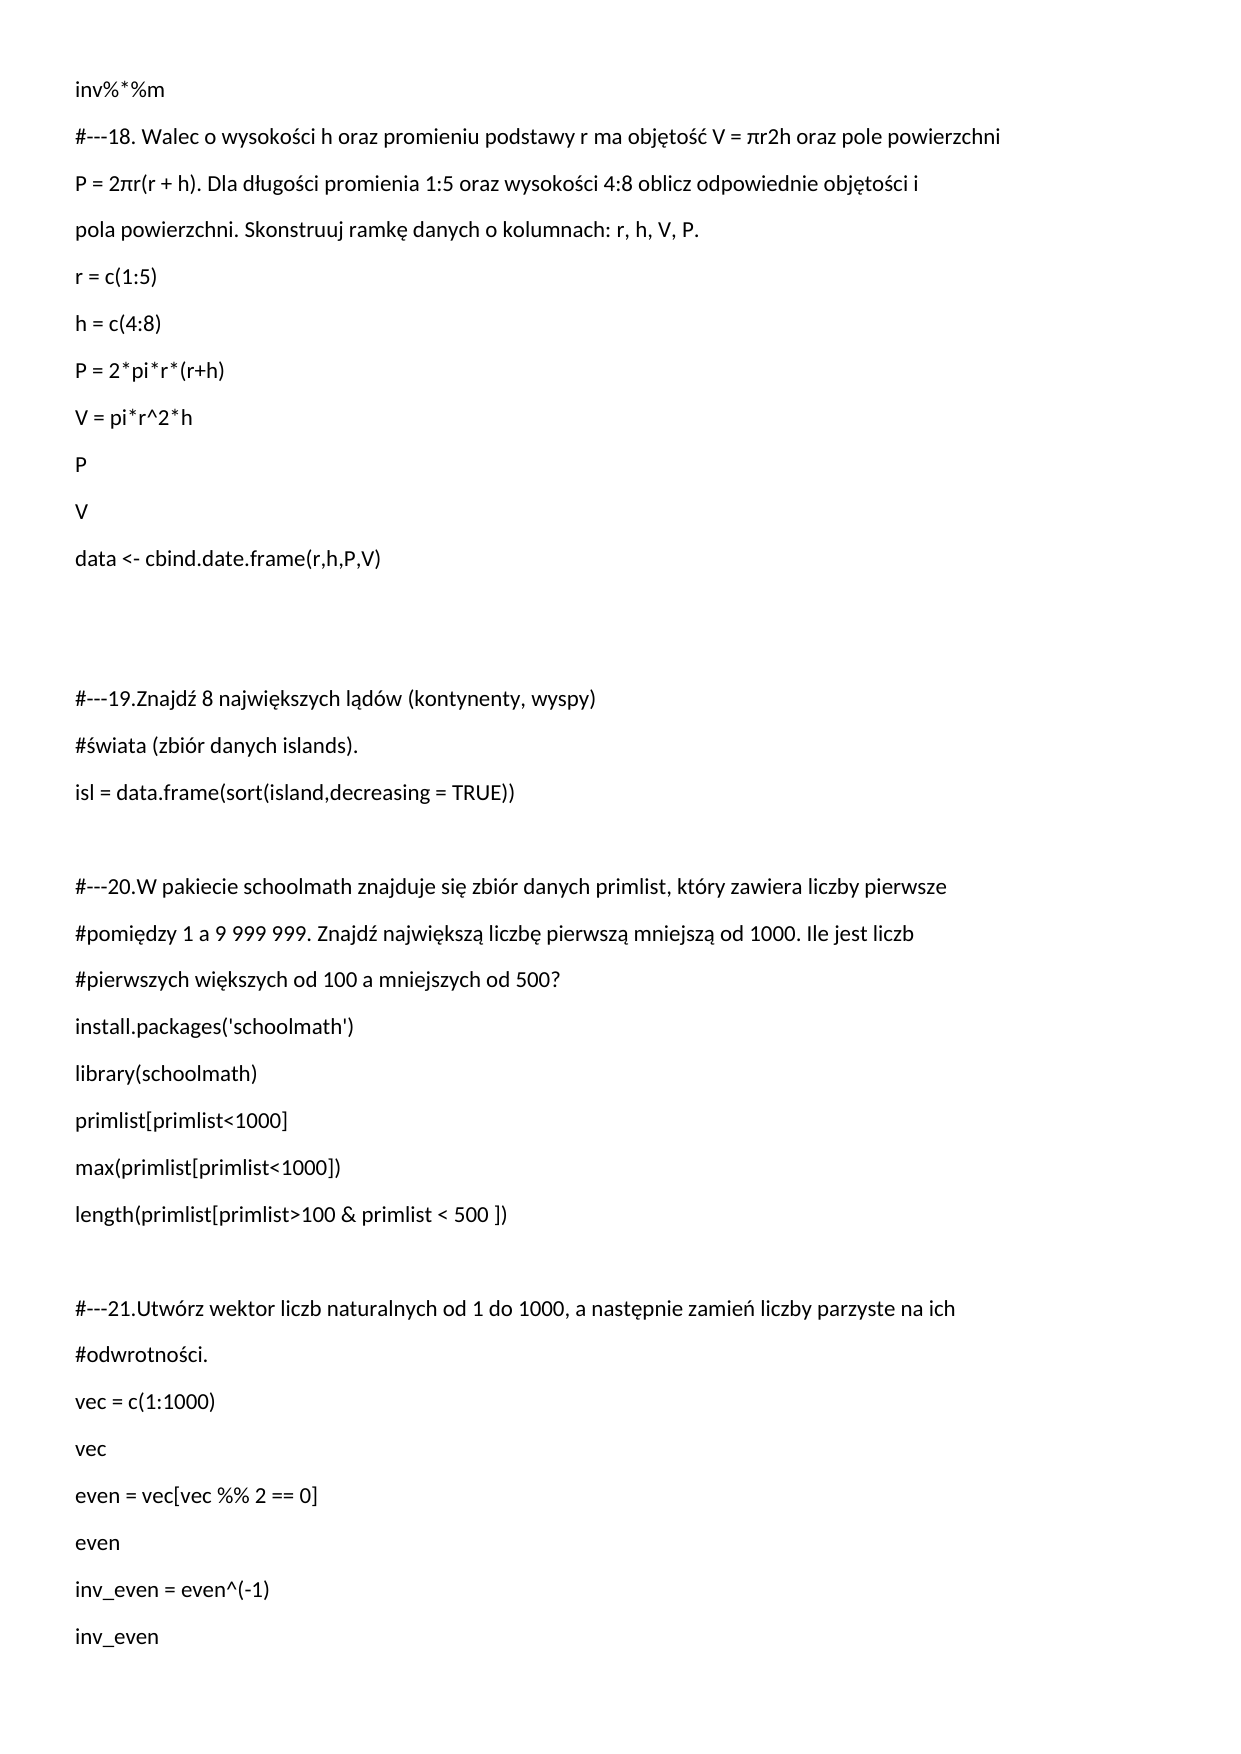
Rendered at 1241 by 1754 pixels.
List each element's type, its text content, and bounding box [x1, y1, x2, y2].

text h = c(4:8) [75, 309, 1165, 337]
text V [75, 497, 1165, 525]
text inv%*%m [75, 75, 1165, 103]
text P [75, 450, 1165, 478]
text data <- cbind.date.frame(r,h,P,V) [75, 544, 1165, 572]
text primlist[primlist<1000] [75, 1106, 1165, 1134]
text pola powierzchni. Skonstruuj ramkę danych o kolumnach: r, h, V, P. [75, 216, 1165, 244]
text inv_even = even^(-1) [75, 1575, 1165, 1603]
text vec [75, 1434, 1165, 1462]
text V = pi*r^2*h [75, 403, 1165, 431]
text P = 2πr(r + h). Dla długości promienia 1:5 oraz wysokości 4:8 oblicz odpowiednie objętości i [75, 169, 1165, 197]
text #---18. Walec o wysokości h oraz promieniu podstawy r ma objętość V = πr2h oraz pole powierzchni [75, 122, 1165, 150]
text install.packages('schoolmath') [75, 1012, 1165, 1041]
text inv_even [75, 1622, 1165, 1650]
text #---19.Znajdź 8 największych lądów (kontynenty, wyspy) [75, 684, 1165, 712]
text r = c(1:5) [75, 262, 1165, 291]
text even = vec[vec %% 2 == 0] [75, 1481, 1165, 1509]
text #odwrotności. [75, 1341, 1165, 1369]
text #---20.W pakiecie schoolmath znajduje się zbiór danych primlist, który zawiera liczby pierwsze [75, 872, 1165, 900]
text length(primlist[primlist>100 & primlist < 500 ]) [75, 1200, 1165, 1228]
text isl = data.frame(sort(island,decreasing = TRUE)) [75, 778, 1165, 806]
text #pierwszych większych od 100 a mniejszych od 500? [75, 966, 1165, 994]
text #---21.Utwórz wektor liczb naturalnych od 1 do 1000, a następnie zamień liczby parzyste na ich [75, 1294, 1165, 1322]
text #świata (zbiór danych islands). [75, 731, 1165, 759]
text library(schoolmath) [75, 1059, 1165, 1087]
text even [75, 1528, 1165, 1556]
text max(primlist[primlist<1000]) [75, 1153, 1165, 1181]
text #pomiędzy 1 a 9 999 999. Znajdź największą liczbę pierwszą mniejszą od 1000. Ile jest liczb [75, 919, 1165, 947]
text vec = c(1:1000) [75, 1387, 1165, 1416]
text P = 2*pi*r*(r+h) [75, 356, 1165, 384]
